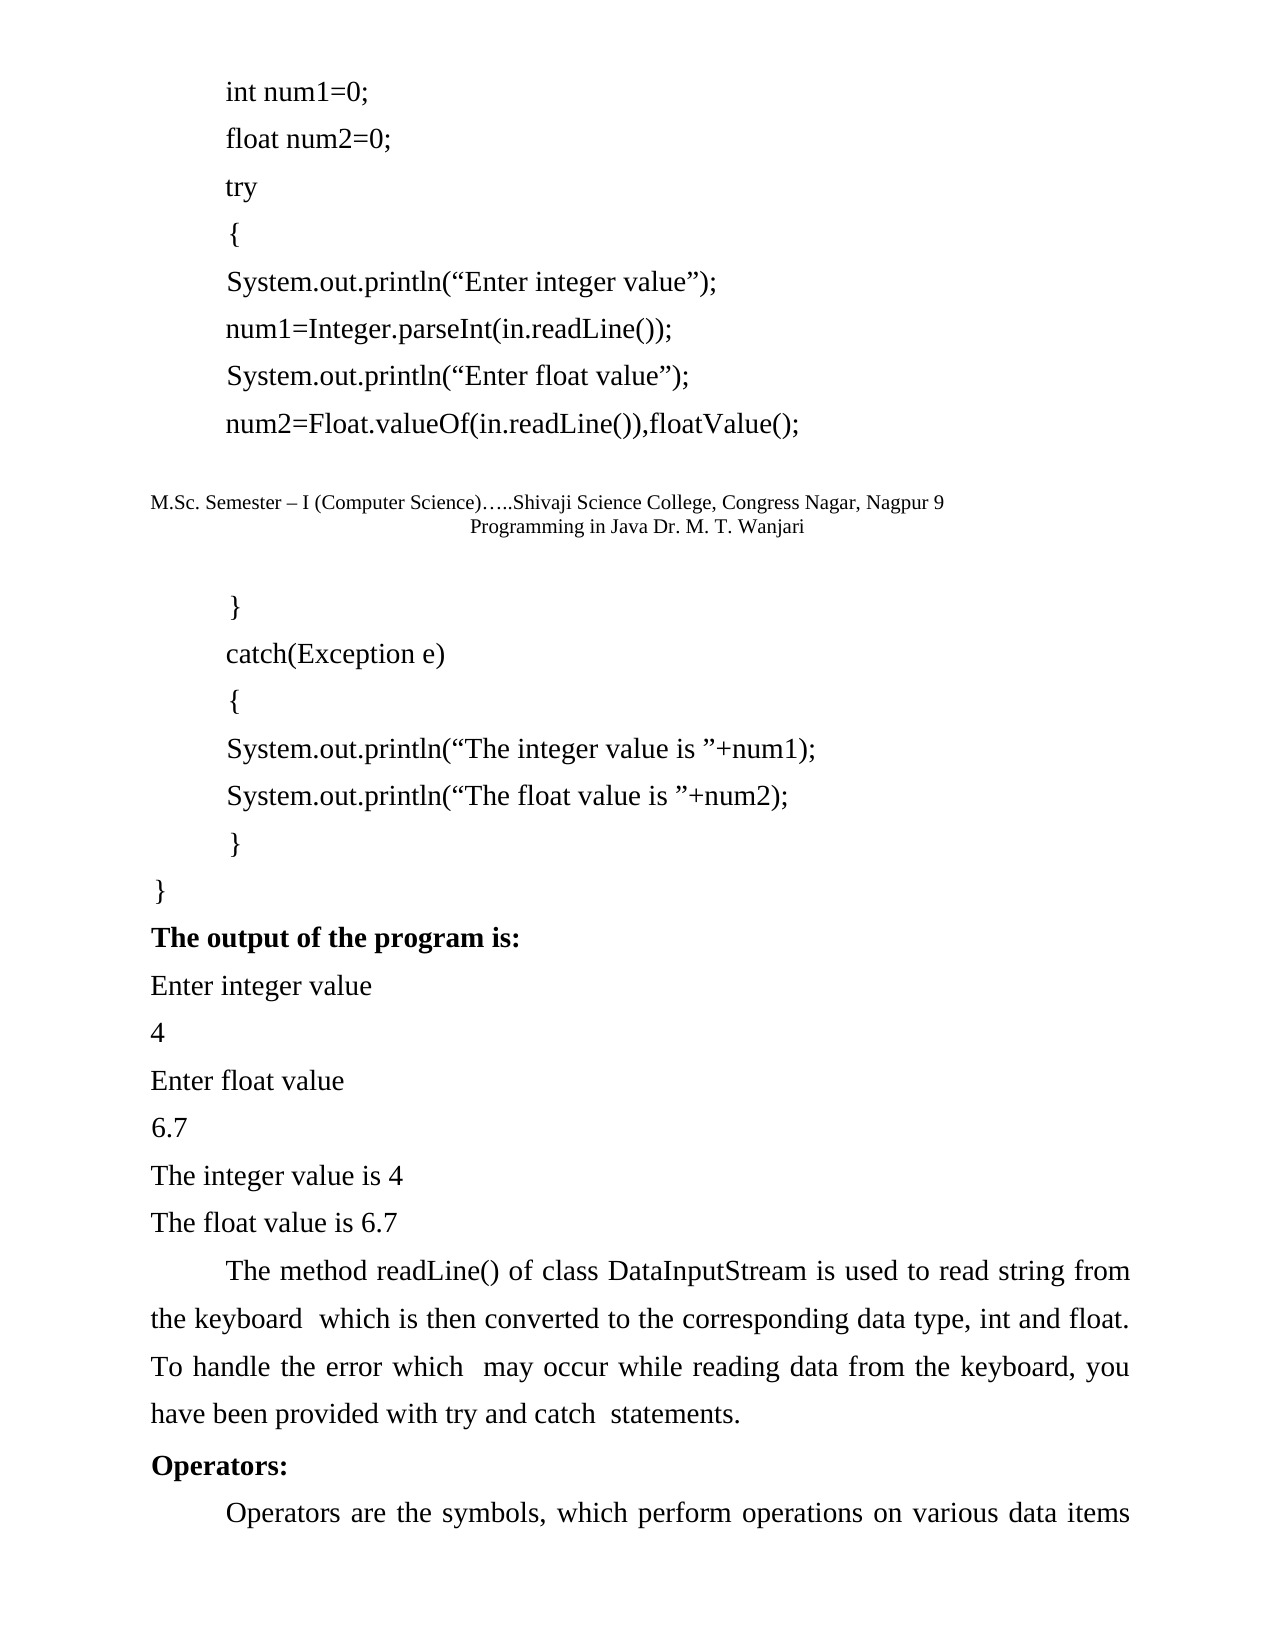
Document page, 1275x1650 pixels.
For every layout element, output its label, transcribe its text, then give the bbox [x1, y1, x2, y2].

text { [227, 216, 1136, 250]
text } [228, 826, 1136, 859]
text { [227, 683, 1136, 717]
text Programming in Java Dr. M. T. Wanjari [138, 514, 1136, 538]
text 6.7 [151, 1110, 1136, 1144]
text System.out.println(“The integer value is ”+num1); [226, 731, 1136, 764]
text System.out.println(“Enter integer value”); [226, 264, 1136, 297]
text System.out.println(“Enter float value”); [226, 358, 1136, 392]
text 4 [150, 1016, 1136, 1049]
text System.out.println(“The float value is ”+num2); [226, 778, 1136, 812]
text num2=Float.valueOf(in.readLine()),floatValue(); [225, 406, 1136, 440]
text try [225, 169, 1136, 202]
text The output of the program is: [151, 921, 1136, 954]
text } [228, 589, 1136, 622]
text } [153, 873, 1136, 907]
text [150, 1495, 1131, 1528]
text The integer value is 4 [150, 1158, 1136, 1192]
text Enter float value [150, 1063, 1136, 1097]
text The float value is 6.7 [150, 1205, 1136, 1239]
text The method readLine() of class DataInputStream is used to read string from the keyboard which is then converted to the corresponding data type, int and float. To handle the error which may occur while reading data from the keyboard, you have been provided with try and catch statements. [150, 1253, 1132, 1430]
text num1=Integer.parseInt(in.readLine()); [225, 311, 1136, 345]
text float num2=0; [225, 121, 1136, 155]
text int num1=0; [225, 74, 1136, 107]
text catch(Exception e) [226, 636, 1136, 669]
text Enter integer value [150, 968, 1136, 1002]
text Operators: [151, 1448, 1136, 1481]
text M.Sc. Semester – I (Computer Science)…..Shivaji Science College, Congress Nagar, Nagpur 9 [150, 490, 1136, 514]
